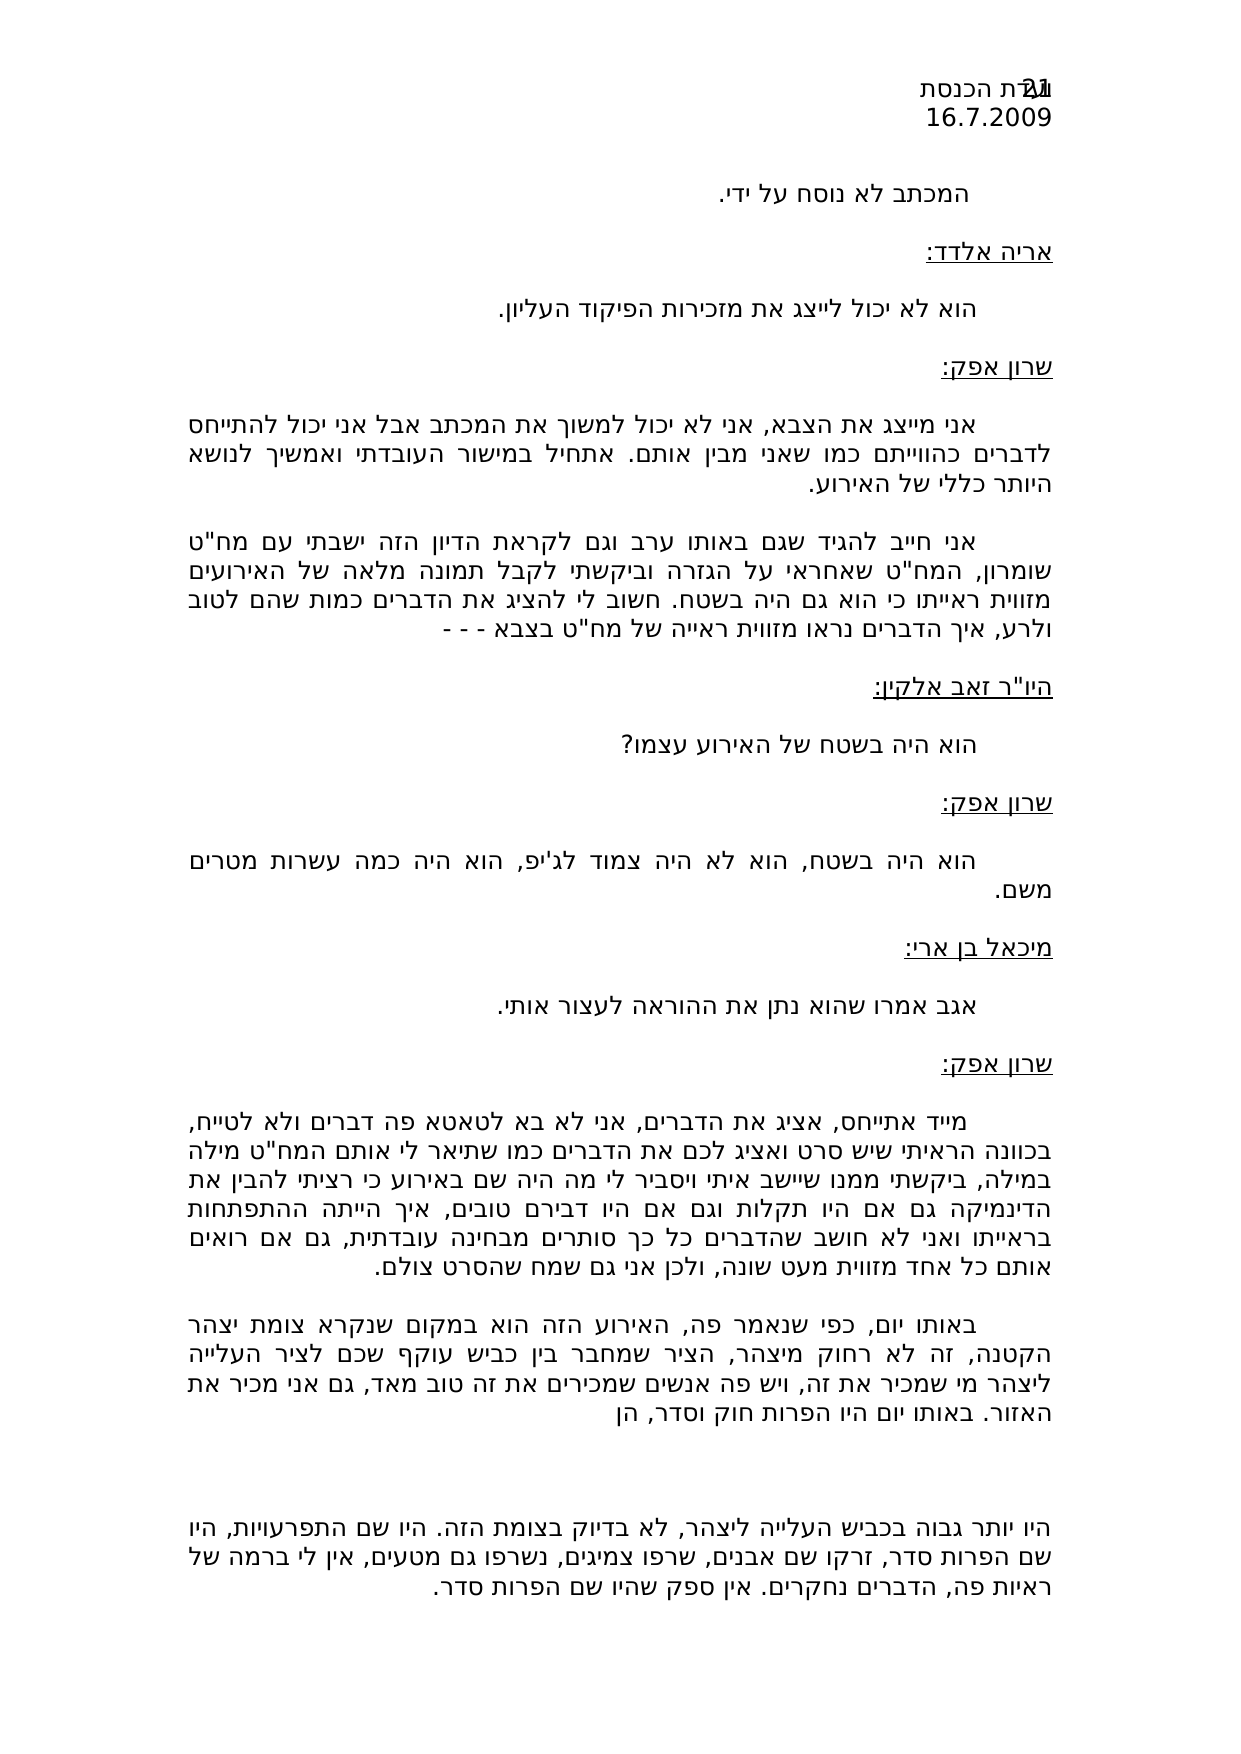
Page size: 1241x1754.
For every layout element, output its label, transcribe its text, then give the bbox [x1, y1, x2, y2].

text שרון אפק: [187, 352, 1053, 382]
text אני מייצג את הצבא, אני לא יכול למשוך את המכתב אבל אני יכול להתייחס לדברים כהווייתם כמו שאני מבין אותם. אתחיל במישור העובדתי ואמשיך לנושא היותר כללי של האירוע. [187, 410, 1053, 498]
text הוא לא יכול לייצג את מזכירות הפיקוד העליון. [187, 294, 1053, 324]
text הוא היה בשטח של האירוע עצמו? [187, 730, 1053, 759]
text אגב אמרו שהוא נתן את ההוראה לעצור אותי. [187, 991, 1053, 1020]
text המכתב לא נוסח על ידי. [187, 179, 1053, 208]
text היו"ר זאב אלקין: [187, 672, 1053, 701]
text מיכאל בן ארי: [187, 933, 1053, 962]
text מייד אתייחס, אציג את הדברים, אני לא בא לטאטא פה דברים ולא לטייח, בכוונה הראיתי שיש סרט ואציג לכם את הדברים כמו שתיאר לי אותם המח"ט מילה במילה, ביקשתי ממנו שיישב איתי ויסביר לי מה היה שם באירוע כי רציתי להבין את הדינמיקה גם אם היו תקלות וגם אם היו דבירם טובים, איך הייתה ההתפתחות בראייתו ואני לא חושב שהדברים כל כך סותרים מבחינה עובדתית, גם אם רואים אותם כל אחד מזווית מעט שונה, ולכן אני גם שמח שהסרט צולם. [187, 1107, 1053, 1282]
text היו יותר גבוה בכביש העלייה ליצהר, לא בדיוק בצומת הזה. היו שם התפרעויות, היו שם הפרות סדר, זרקו שם אבנים, שרפו צמיגים, נשרפו גם מטעים, אין לי ברמה של ראיות פה, הדברים נחקרים. אין ספק שהיו שם הפרות סדר. [187, 1513, 1053, 1601]
text הוא היה בשטח, הוא לא היה צמוד לג'יפ, הוא היה כמה עשרות מטרים משם. [187, 846, 1053, 904]
text באותו יום, כפי שנאמר פה, האירוע הזה הוא במקום שנקרא צומת יצהר הקטנה, זה לא רחוק מיצהר, הציר שמחבר בין כביש עוקף שכם לציר העלייה ליצהר מי שמכיר את זה, ויש פה אנשים שמכירים את זה טוב מאד, גם אני מכיר את האזור. באותו יום היו הפרות חוק וסדר, הן [187, 1310, 1053, 1427]
text אני חייב להגיד שגם באותו ערב וגם לקראת הדיון הזה ישבתי עם מח"ט שומרון, המח"ט שאחראי על הגזרה וביקשתי לקבל תמונה מלאה של האירועים מזווית ראייתו כי הוא גם היה בשטח. חשוב לי להציג את הדברים כמות שהם לטוב ולרע, איך הדברים נראו מזווית ראייה של מח"ט בצבא - - - [187, 527, 1053, 643]
text אריה אלדד: [187, 237, 1053, 266]
text שרון אפק: [187, 1049, 1053, 1078]
text שרון אפק: [187, 788, 1053, 817]
